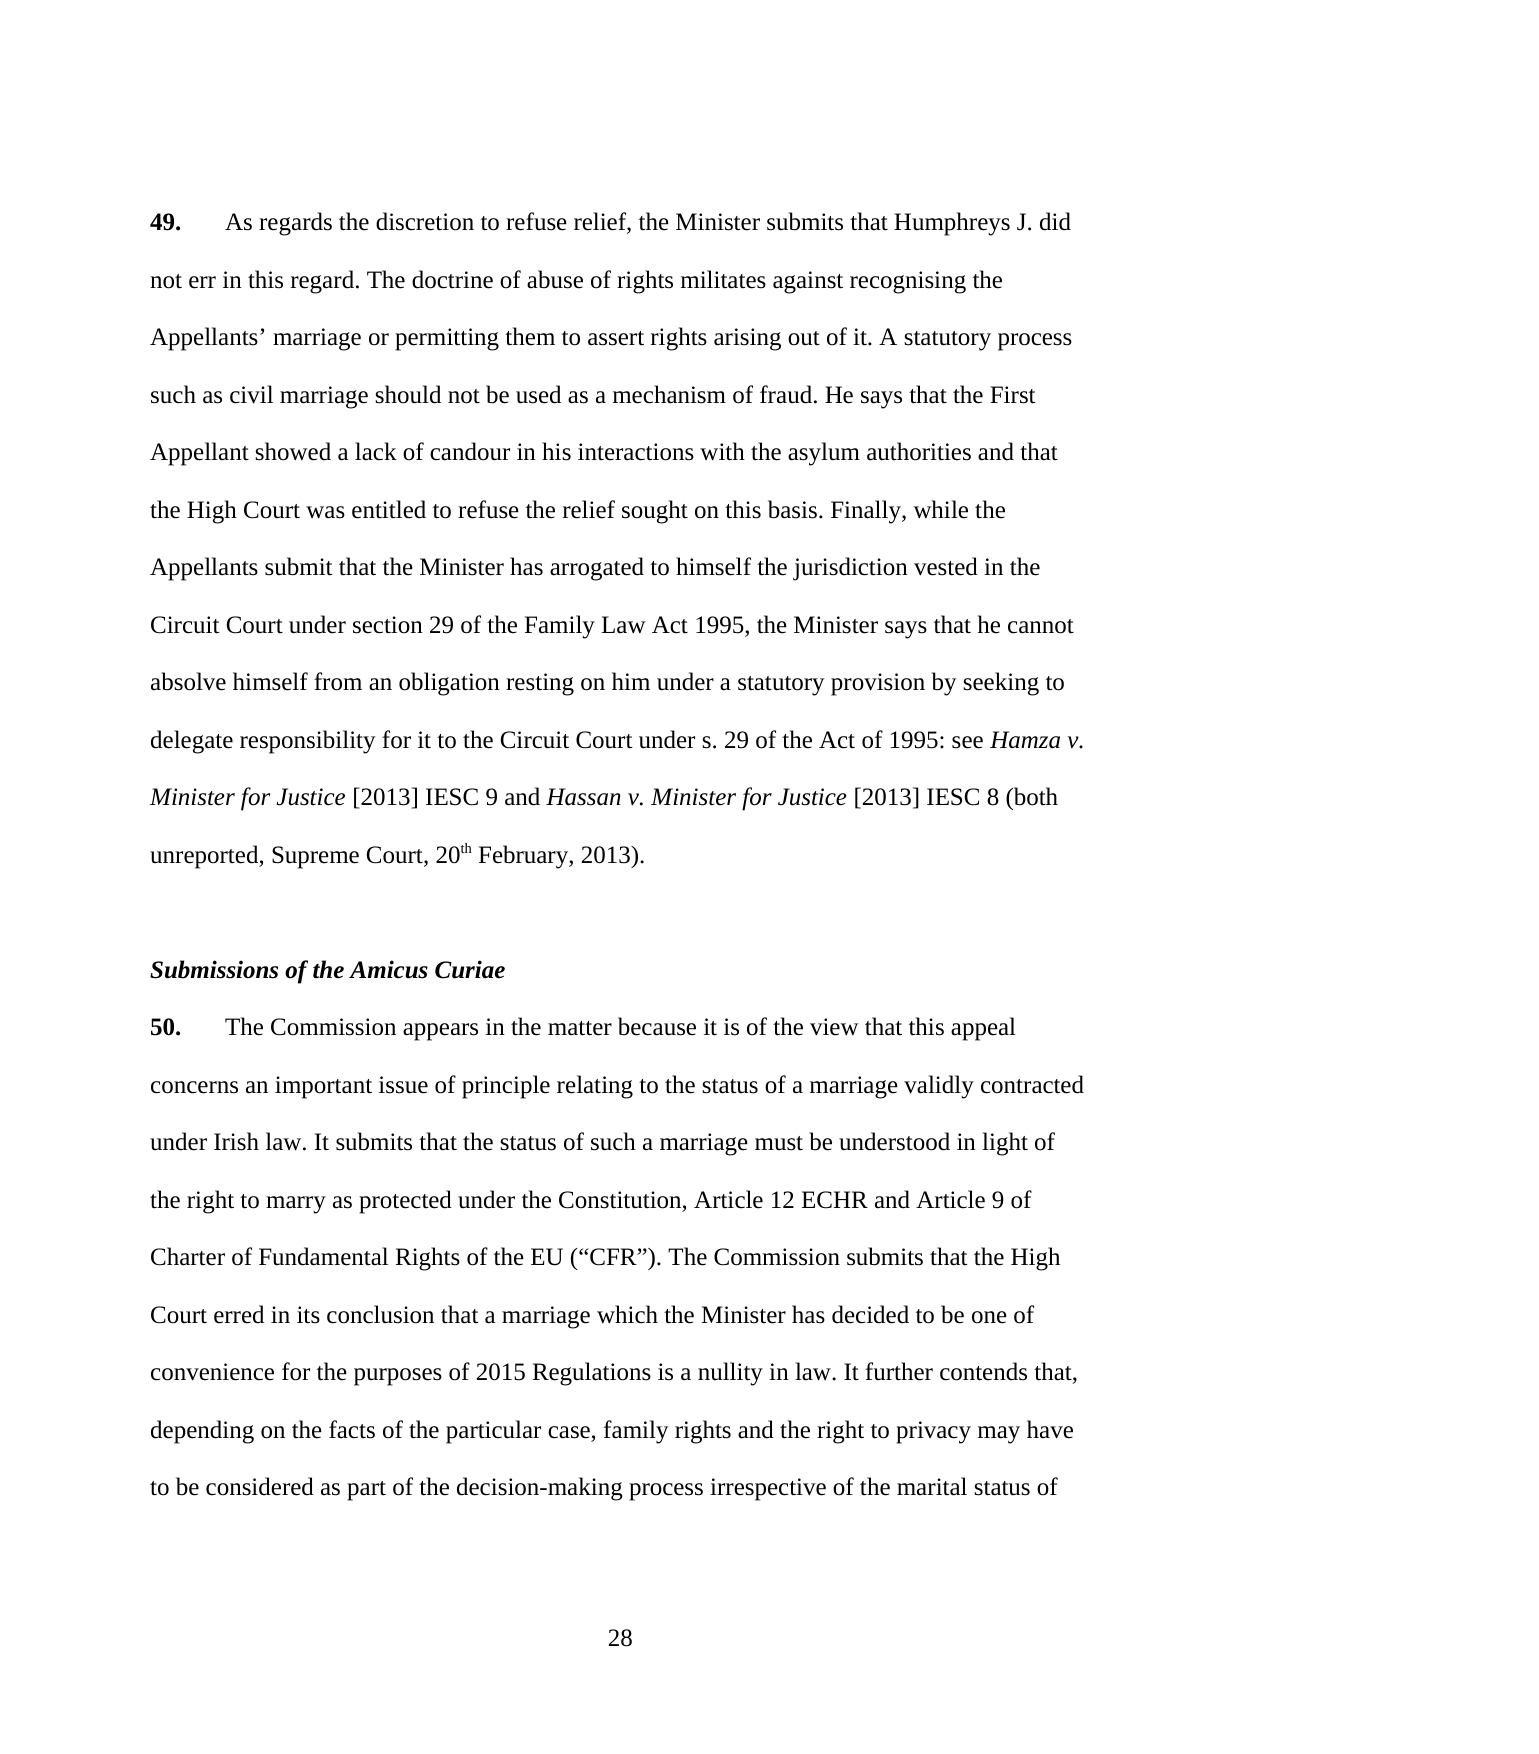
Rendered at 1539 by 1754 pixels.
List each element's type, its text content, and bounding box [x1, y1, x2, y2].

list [150, 1012, 1090, 1501]
text Submissions of the Amicus Curiae [150, 955, 1090, 984]
list As regards the discretion to refuse relief, the Minister submits that Humphreys J. did not err in this regard. The doctrine of abuse of rights militates against recognising the Appellants’ marriage or permitting them to assert rights arising out of it. A statutory process such as civil marriage should not be used as a mechanism of fraud. He says that the First Appellant showed a lack of candour in his interactions with the asylum authorities and that the High Court was entitled to refuse the relief sought on this basis. Finally, while the Appellants submit that the Minister has arrogated to himself the jurisdiction vested in the Circuit Court under section 29 of the Family Law Act 1995, the Minister says that he cannot absolve himself from an obligation resting on him under a statutory provision by seeking to delegate responsibility for it to the Circuit Court under s. 29 of the Act of 1995: see Hamza v. Minister for Justice [2013] IESC 9 and Hassan v. Minister for Justice [2013] IESC 8 (both unreported, Supreme Court, 20th February, 2013). [150, 207, 1090, 869]
